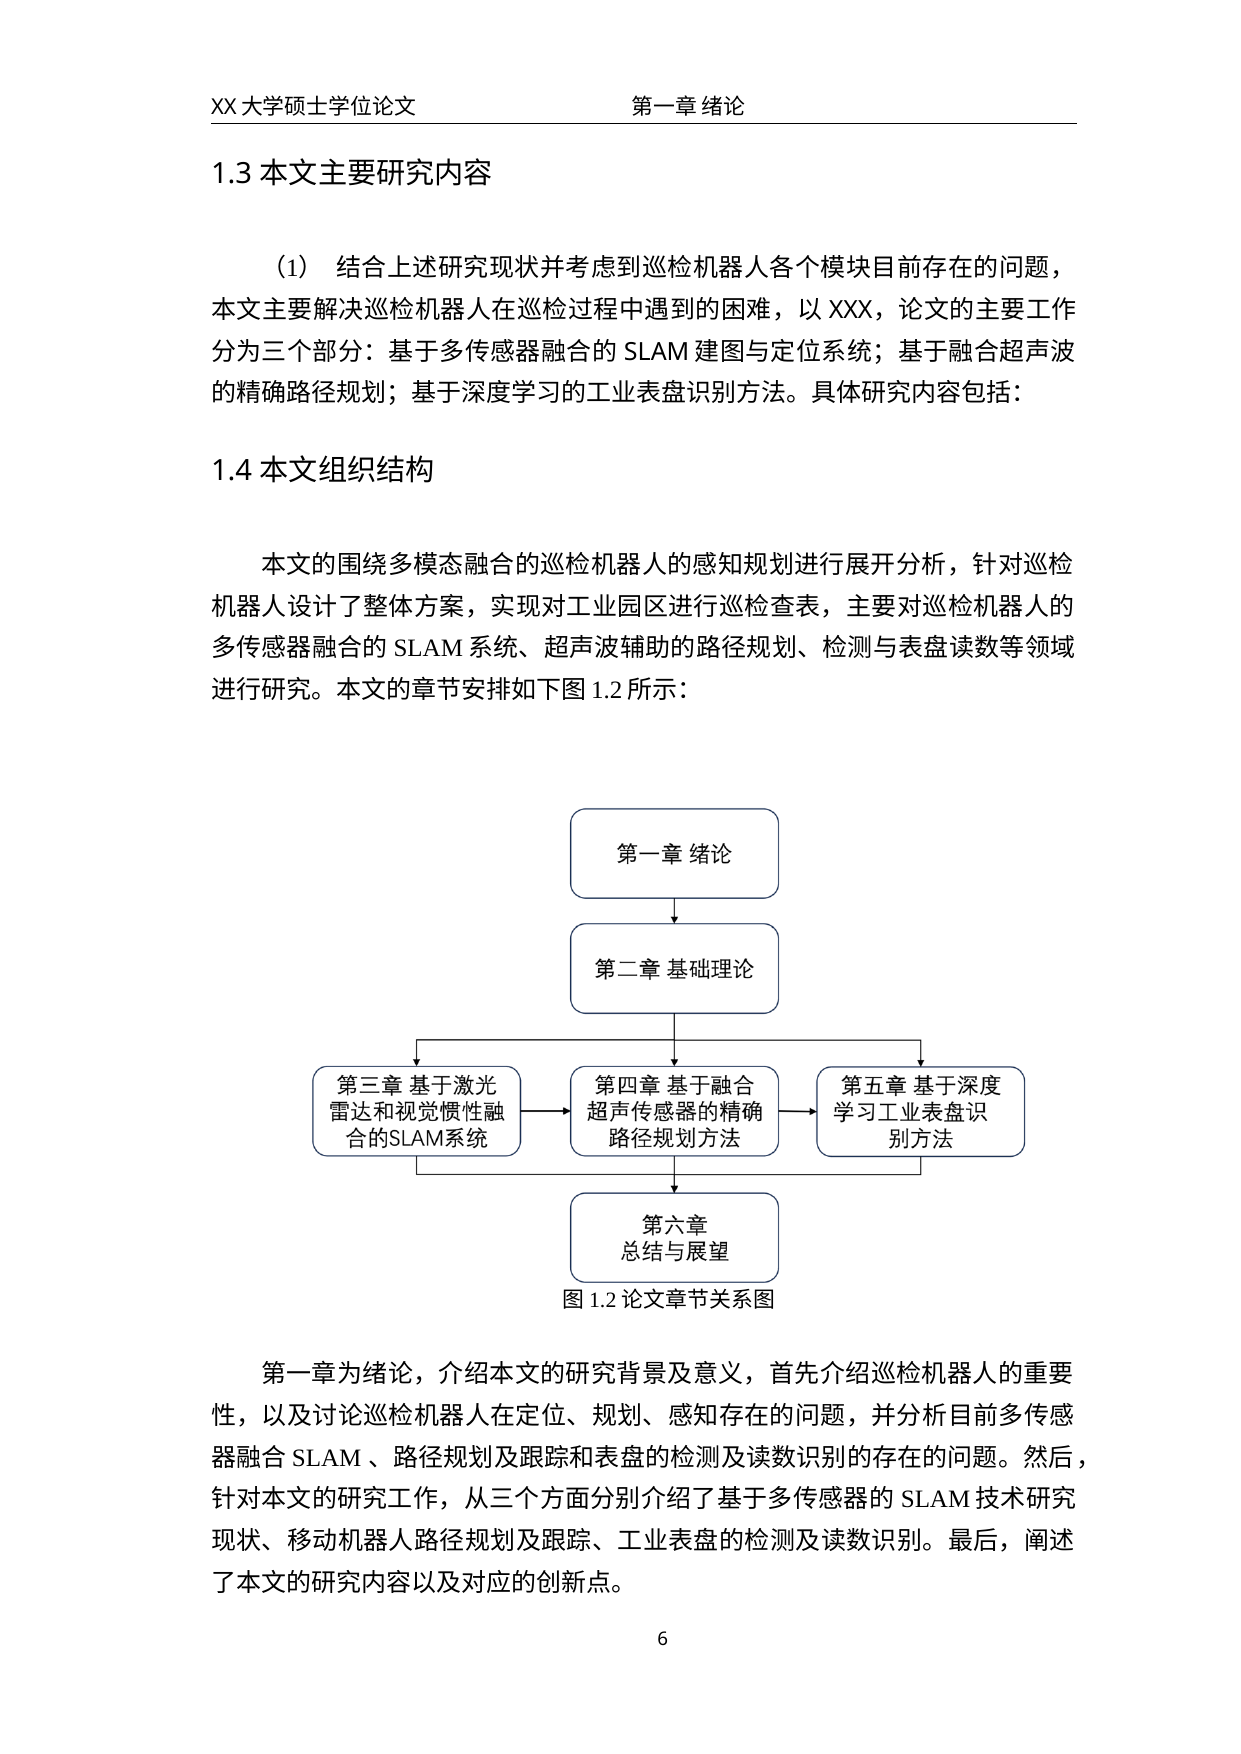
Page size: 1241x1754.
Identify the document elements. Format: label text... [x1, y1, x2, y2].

text 本文的围绕多模态融合的巡检机器人的感知规划进行展开分析，针对巡检机器人设计了整体方案，实现对工业园区进行巡检查表，主要对巡检机器人的多传感器融合的SLAM系统、超声波辅助的路径规划、检测与表盘读数等领域进行研究。本文的章节安排如下图1.2所示： [211, 539, 1077, 706]
picture [311, 807, 1026, 1283]
text 第一章为绪论，介绍本文的研究背景及意义，首先介绍巡检机器人的重要性，以及讨论巡检机器人在定位、规划、感知存在的问题，并分析目前多传感器融合SLAM 、路径规划及跟踪和表盘的检测及读数识别的存在的问题。然后，针对本文的研究工作，从三个方面分别介绍了基于多传感器的SLAM技术研究现状、移动机器人路径规划及跟踪、工业表盘的检测及读数识别。最后，阐述了本文的研究内容以及对应的创新点。 [211, 1348, 1077, 1598]
subtitle 1.4 本文组织结构 [211, 447, 1077, 489]
text 图1.2 论文章节关系图 [211, 1282, 1077, 1314]
subtitle 1.3 本文主要研究内容 [211, 150, 1077, 192]
list 结合上述研究现状并考虑到巡检机器人各个模块目前存在的问题，本文主要解决巡检机器人在巡检过程中遇到的困难，以XXX，论文的主要工作分为三个部分：基于多传感器融合的SLAM建图与定位系统；基于融合超声波的精确路径规划；基于深度学习的工业表盘识别方法。具体研究内容包括： [211, 242, 1077, 409]
